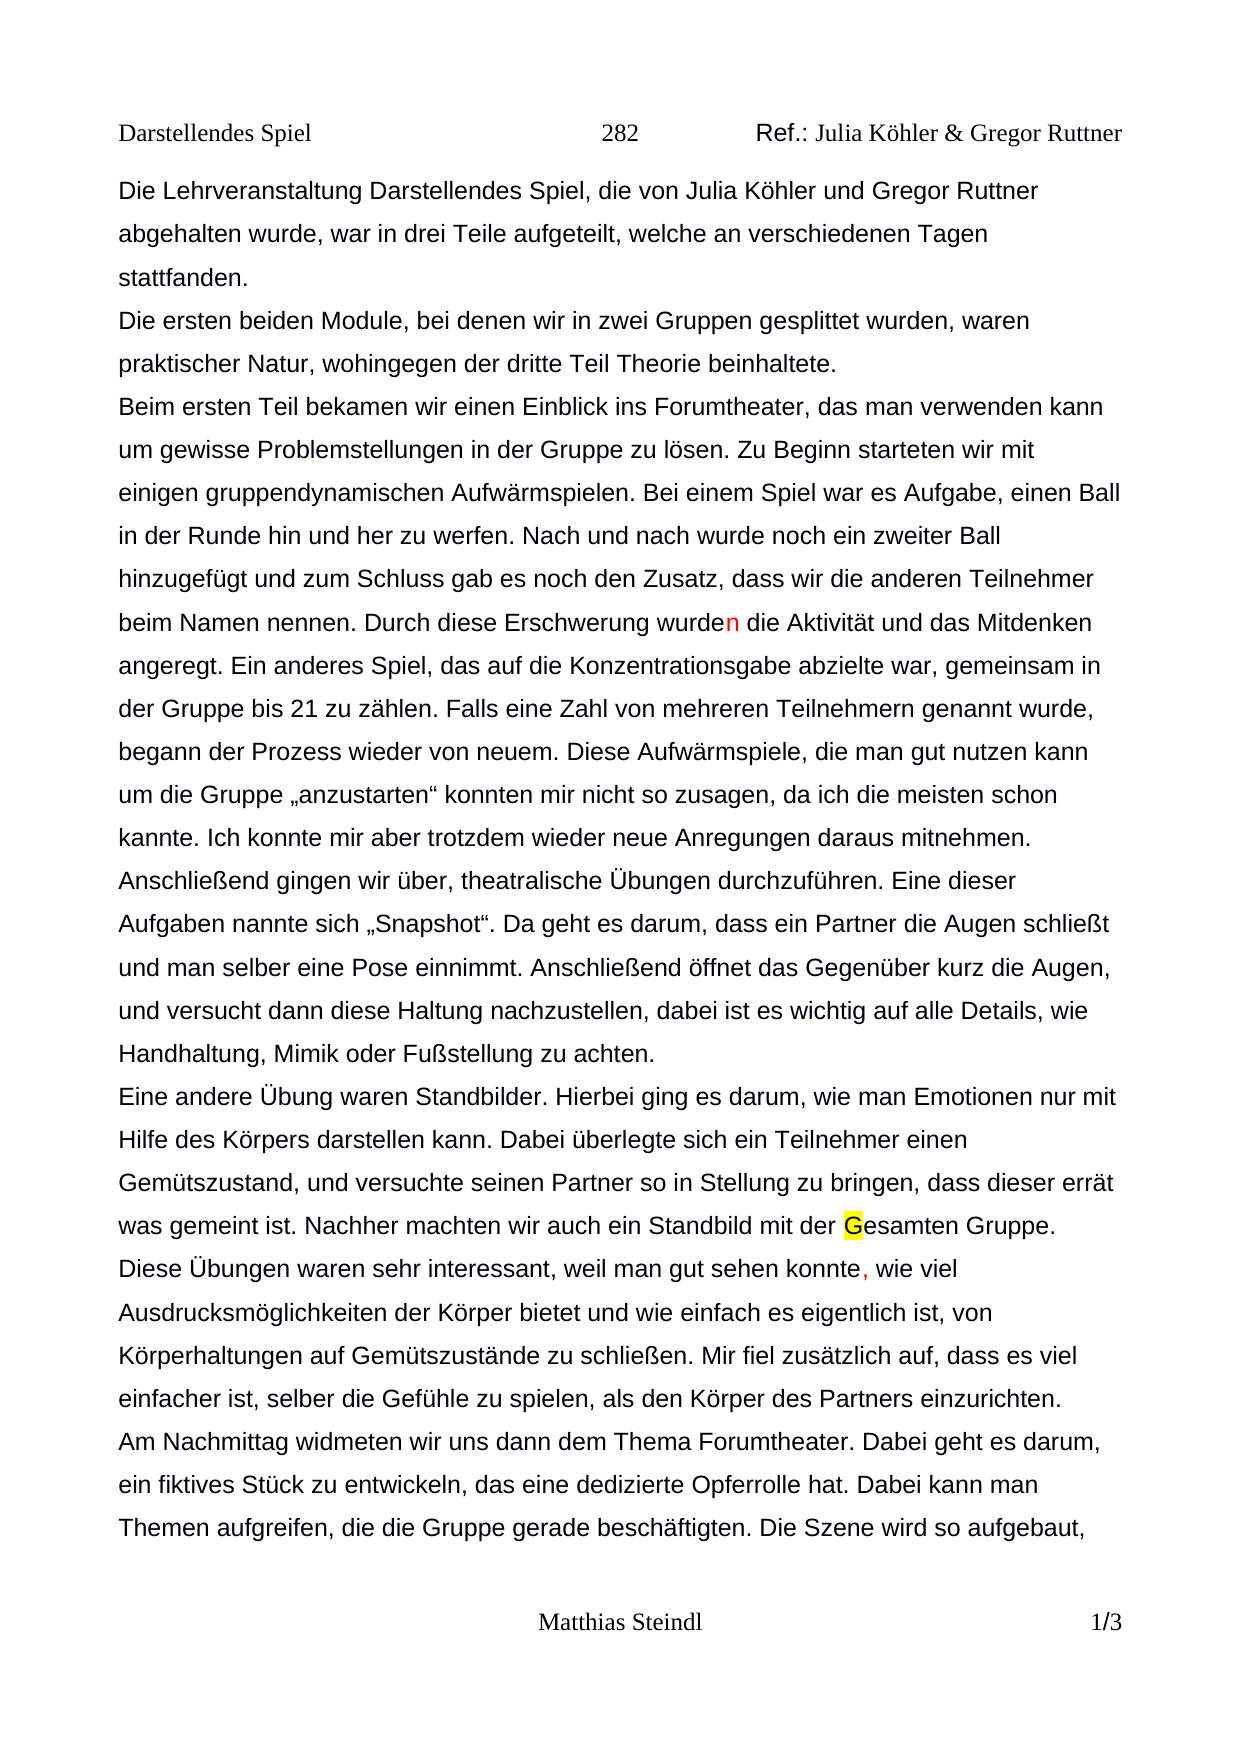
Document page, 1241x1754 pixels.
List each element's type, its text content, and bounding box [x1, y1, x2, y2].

text Eine andere Übung waren Standbilder. Hierbei ging es darum, wie man Emotionen nur mit Hilfe des Körpers darstellen kann. Dabei überlegte sich ein Teilnehmer einen Gemütszustand, und versuchte seinen Partner so in Stellung zu bringen, dass dieser errät was gemeint ist. Nachher machten wir auch ein Standbild mit der Gesamten Gruppe. Diese Übungen waren sehr interessant, weil man gut sehen konnte, wie viel Ausdrucksmöglichkeiten der Körper bietet und wie einfach es eigentlich ist, von Körperhaltungen auf Gemütszustände zu schließen. Mir fiel zusätzlich auf, dass es viel einfacher ist, selber die Gefühle zu spielen, als den Körper des Partners einzurichten. [118, 1082, 1122, 1413]
text Beim ersten Teil bekamen wir einen Einblick ins Forumtheater, das man verwenden kann um gewisse Problemstellungen in der Gruppe zu lösen. Zu Beginn starteten wir mit einigen gruppendynamischen Aufwärmspielen. Bei einem Spiel war es Aufgabe, einen Ball in der Runde hin und her zu werfen. Nach und nach wurde noch ein zweiter Ball hinzugefügt und zum Schluss gab es noch den Zusatz, dass wir die anderen Teilnehmer beim Namen nennen. Durch diese Erschwerung wurden die Aktivität und das Mitdenken angeregt. Ein anderes Spiel, das auf die Konzentrationsgabe abzielte war, gemeinsam in der Gruppe bis 21 zu zählen. Falls eine Zahl von mehreren Teilnehmern genannt wurde, begann der Prozess wieder von neuem. Diese Aufwärmspiele, die man gut nutzen kann um die Gruppe „anzustarten“ konnten mir nicht so zusagen, da ich die meisten schon kannte. Ich konnte mir aber trotzdem wieder neue Anregungen daraus mitnehmen. [118, 392, 1122, 852]
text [118, 1427, 1122, 1542]
text Die Lehrveranstaltung Darstellendes Spiel, die von Julia Köhler und Gregor Ruttner abgehalten wurde, war in drei Teile aufgeteilt, welche an verschiedenen Tagen stattfanden. [118, 176, 1122, 291]
text Anschließend gingen wir über, theatralische Übungen durchzuführen. Eine dieser Aufgaben nannte sich „Snapshot“. Da geht es darum, dass ein Partner die Augen schließt und man selber eine Pose einnimmt. Anschließend öffnet das Gegenüber kurz die Augen, und versucht dann diese Haltung nachzustellen, dabei ist es wichtig auf alle Details, wie Handhaltung, Mimik oder Fußstellung zu achten. [118, 866, 1122, 1068]
text Die ersten beiden Module, bei denen wir in zwei Gruppen gesplittet wurden, waren praktischer Natur, wohingegen der dritte Teil Theorie beinhaltete. [118, 306, 1122, 378]
